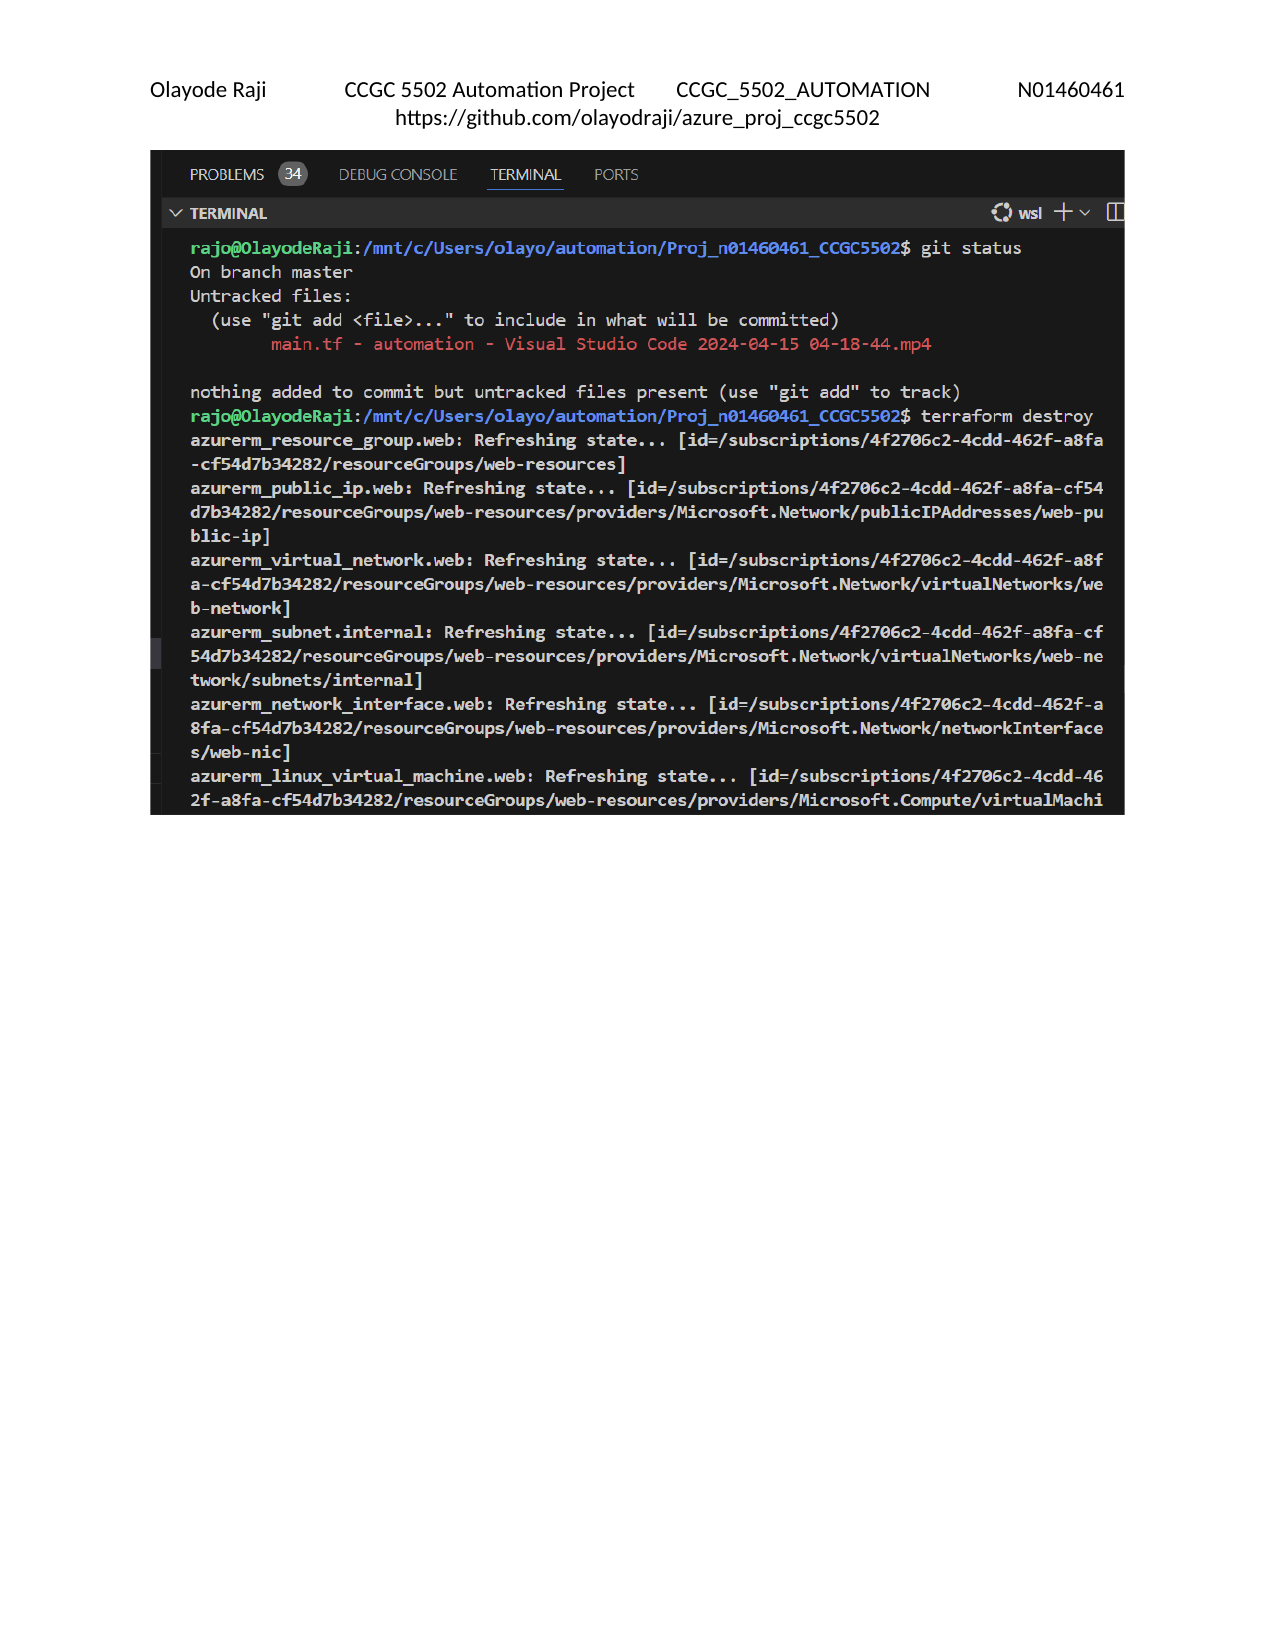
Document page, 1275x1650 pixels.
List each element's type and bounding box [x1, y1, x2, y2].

picture [150, 150, 1125, 815]
